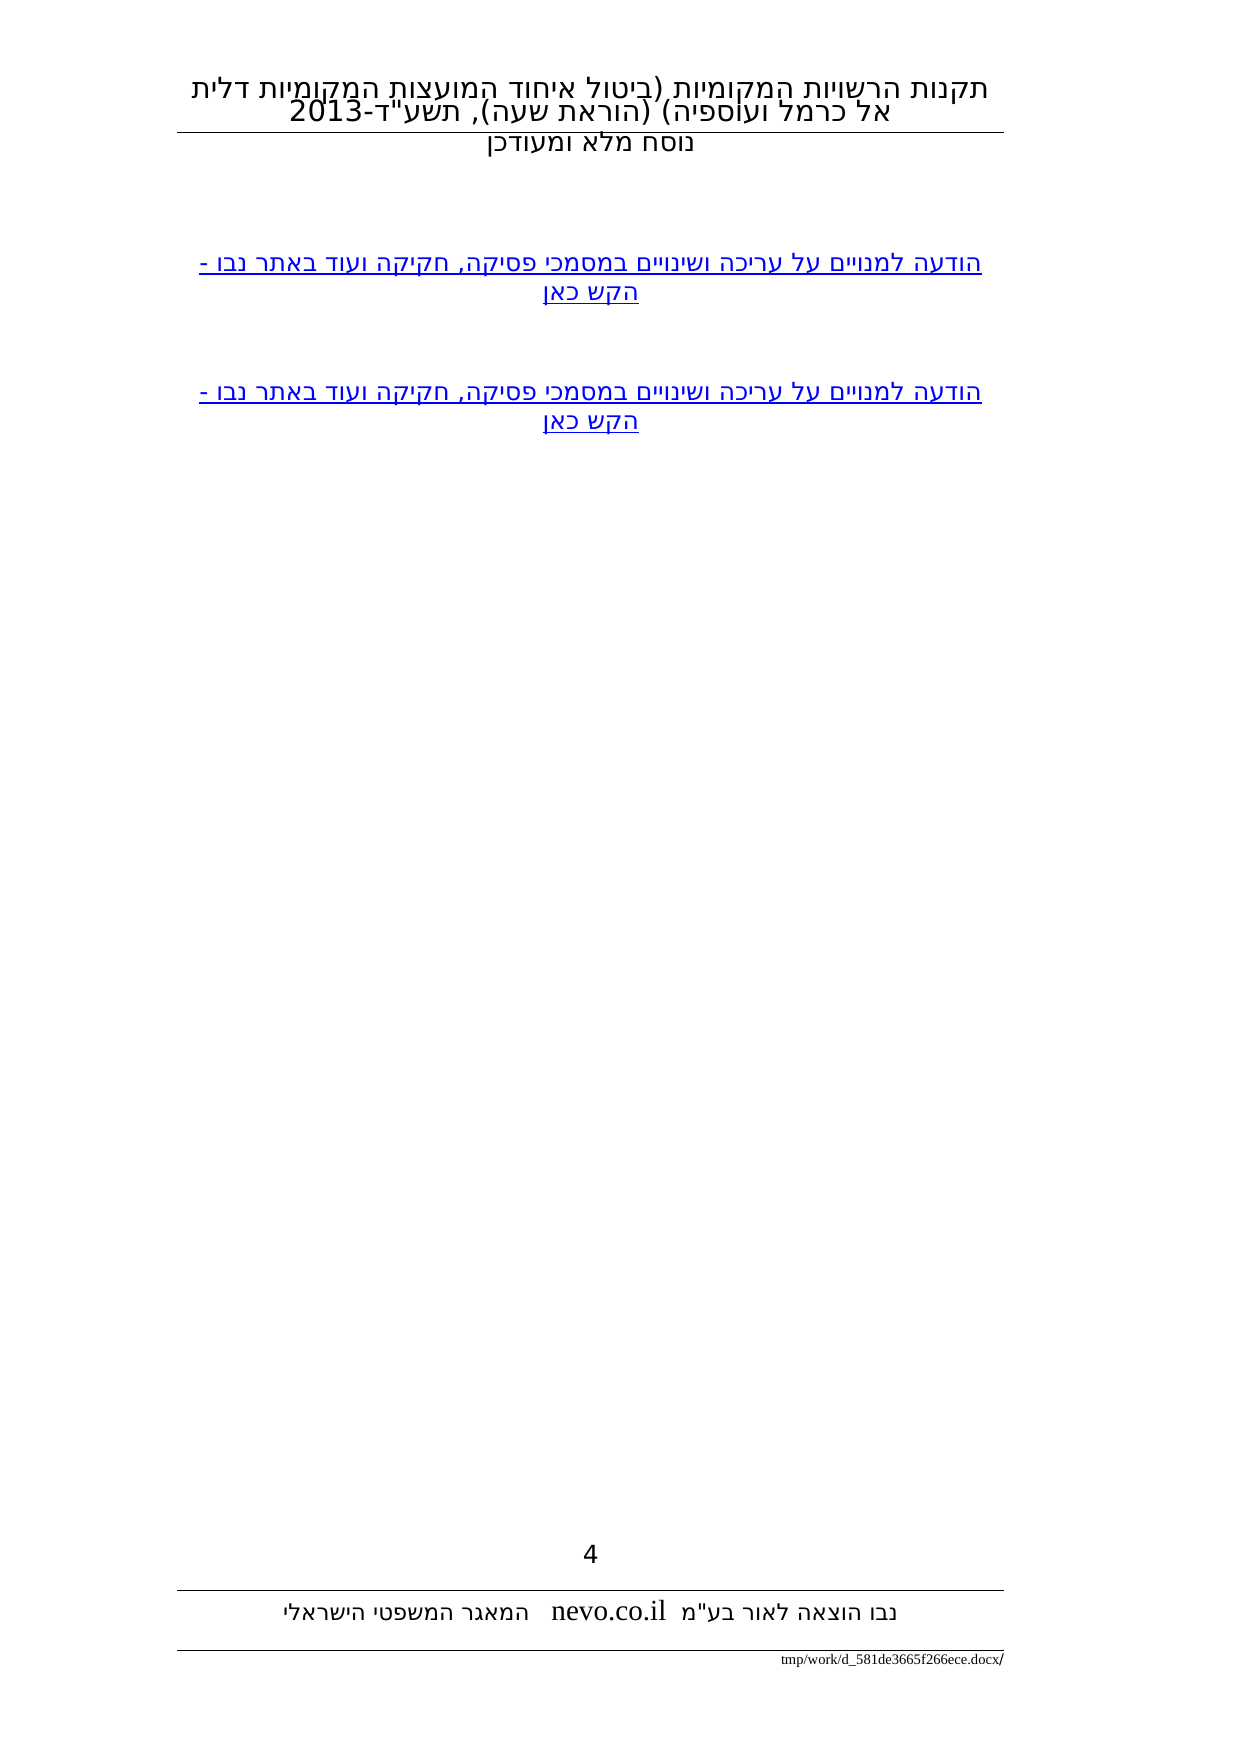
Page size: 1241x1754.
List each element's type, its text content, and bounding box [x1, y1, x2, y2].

text הודעה למנויים על עריכה ושינויים במסמכי פסיקה, חקיקה ועוד באתר נבו - הקש כאן [177, 377, 1004, 436]
text הודעה למנויים על עריכה ושינויים במסמכי פסיקה, חקיקה ועוד באתר נבו - הקש כאן [177, 248, 1004, 307]
